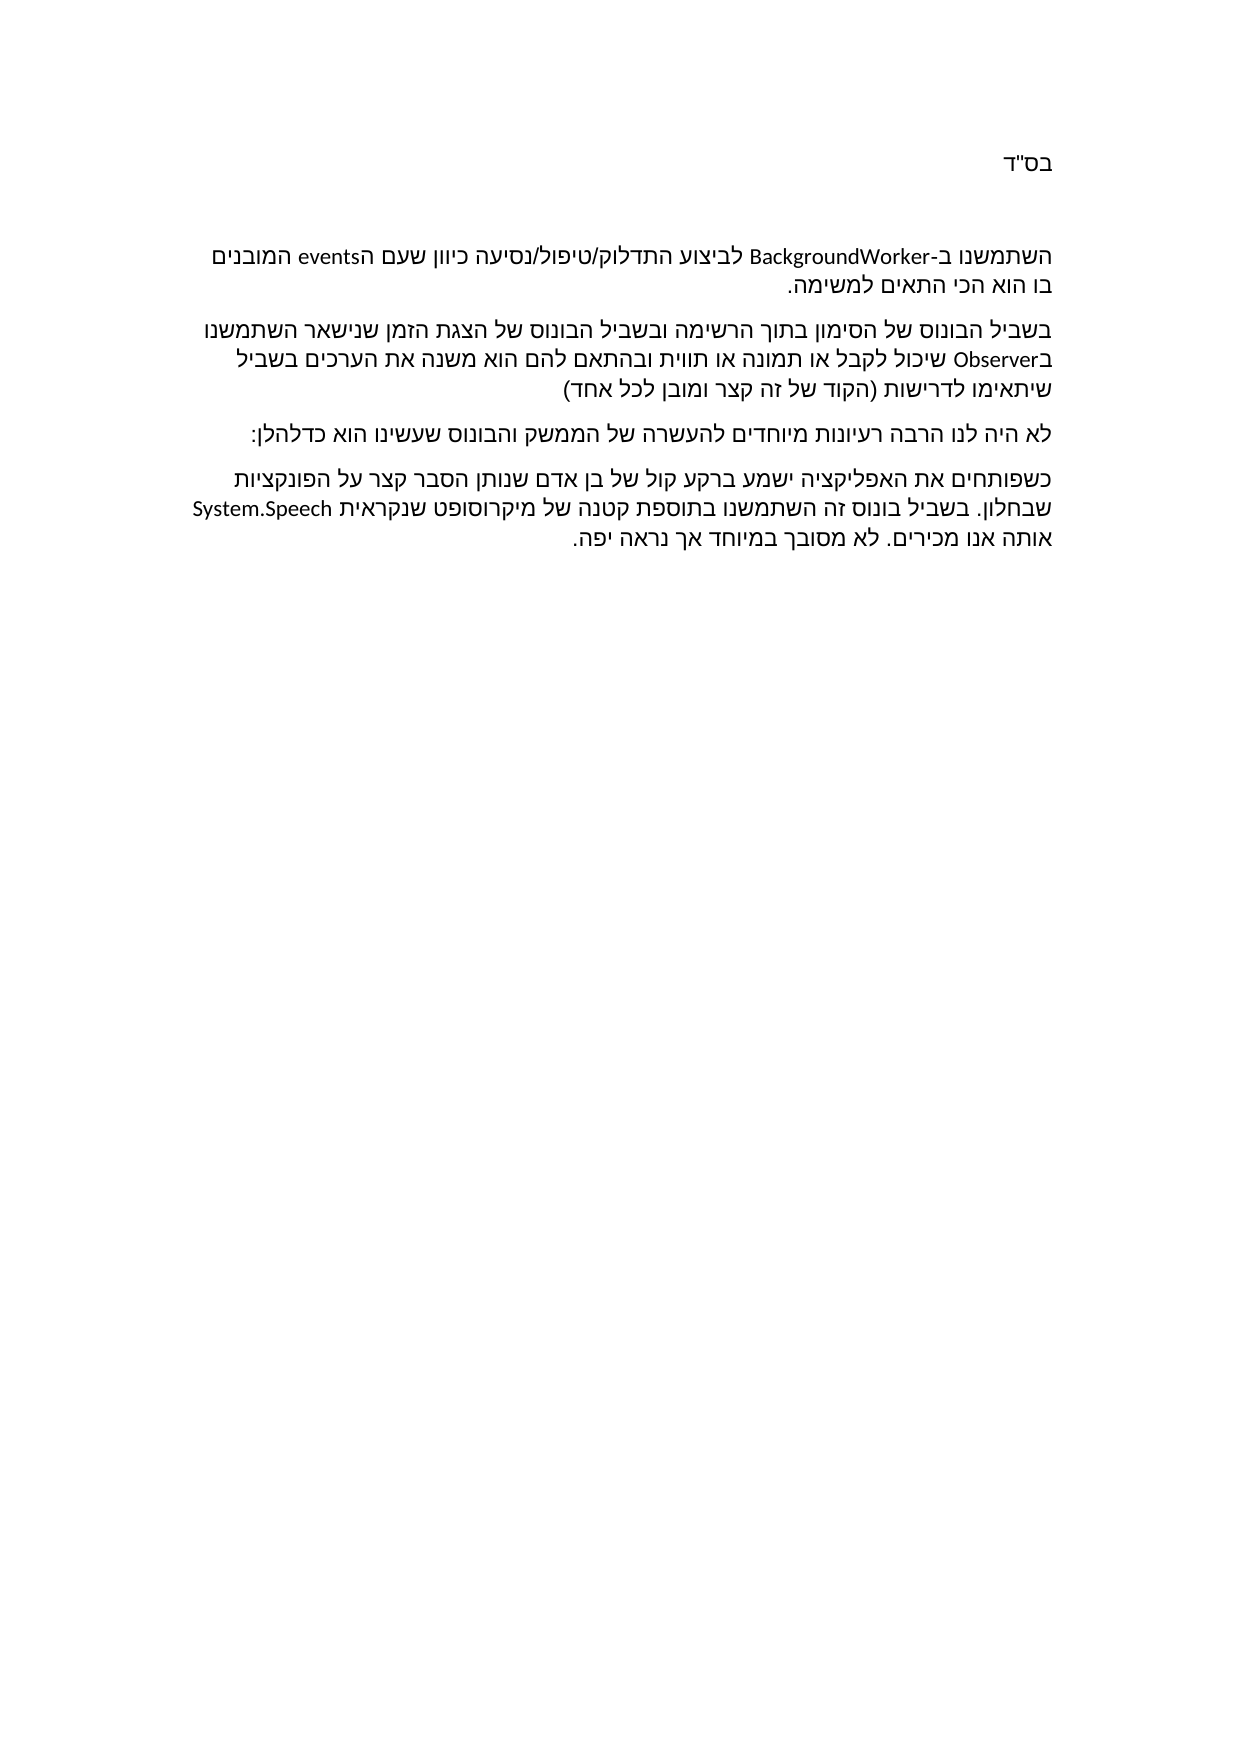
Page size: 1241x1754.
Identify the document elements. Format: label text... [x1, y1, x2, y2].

text השתמשנו ב-BackgroundWorker לביצוע התדלוק/טיפול/נסיעה כיוון שעם הevents המובנים בו הוא הכי התאים למשימה. [187, 242, 1053, 298]
text בשביל הבונוס של הסימון בתוך הרשימה ובשביל הבונוס של הצגת הזמן שנישאר השתמשנו בObserver שיכול לקבל או תמונה או תווית ובהתאם להם הוא משנה את הערכים בשביל שיתאימו לדרישות (הקוד של זה קצר ומובן לכל אחד) [187, 317, 1053, 402]
text בס"ד [187, 150, 1053, 176]
text כשפותחים את האפליקציה ישמע ברקע קול של בן אדם שנותן הסבר קצר על הפונקציות שבחלון. בשביל בונוס זה השתמשנו בתוספת קטנה של מיקרוסופט שנקראית System.Speech אותה אנו מכירים. לא מסובך במיוחד אך נראה יפה. [187, 466, 1053, 551]
text לא היה לנו הרבה רעיונות מיוחדים להעשרה של הממשק והבונוס שעשינו הוא כדלהלן: [187, 421, 1053, 447]
